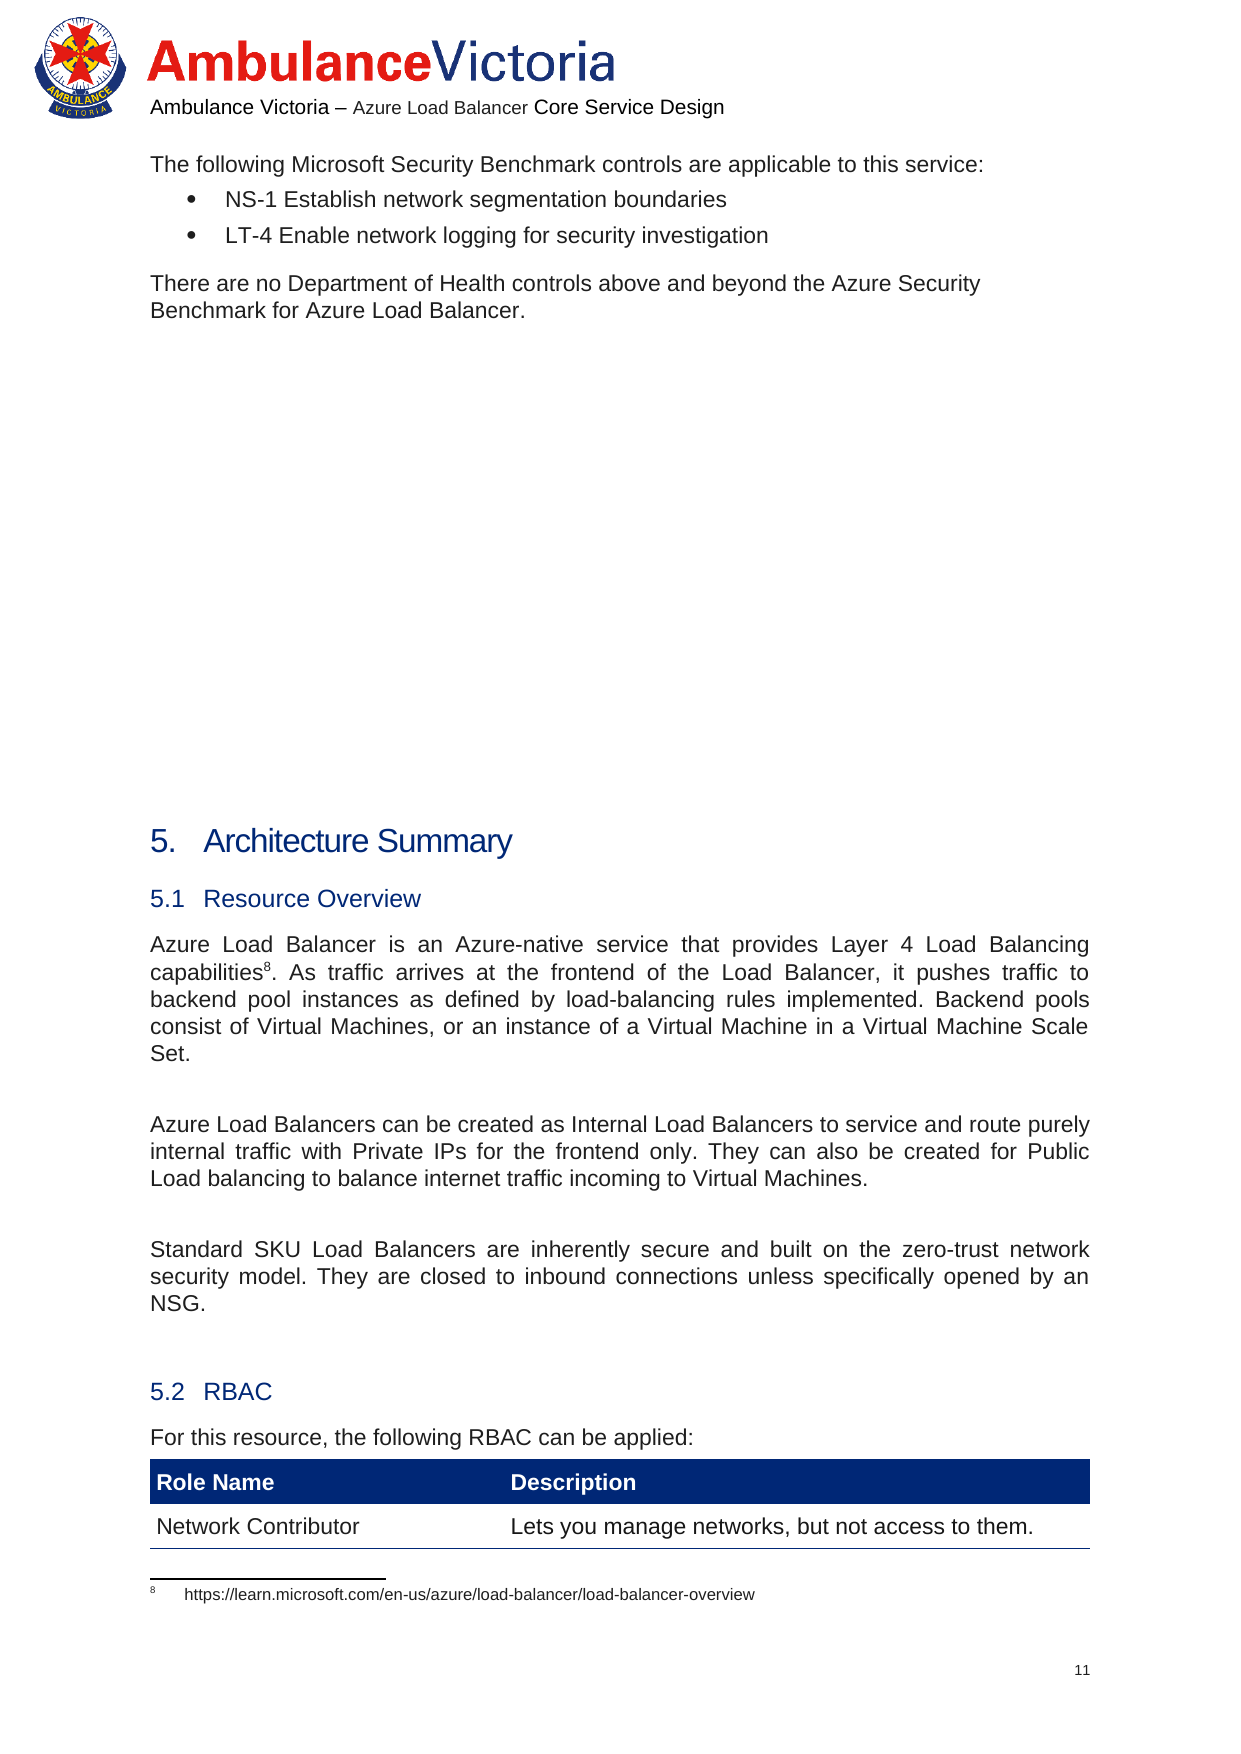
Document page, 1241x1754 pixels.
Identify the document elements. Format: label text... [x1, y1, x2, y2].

text Azure Load Balancers can be created as Internal Load Balancers to service and route purely internal traffic with Private IPs for the frontend only. They can also be created for Public Load balancing to balance internet traffic incoming to Virtual Machines. [150, 1110, 1090, 1191]
subtitle Architecture Summary [150, 821, 1090, 859]
subtitle RBAC [150, 1377, 1090, 1405]
text Azure Load Balancer is an Azure-native service that provides Layer 4 Load Balancing capabilities. As traffic arrives at the frontend of the Load Balancer, it pushes traffic to backend pool instances as defined by load-balancing rules implemented. Backend pools consist of Virtual Machines, or an instance of a Virtual Machine in a Virtual Machine Scale Set. [150, 931, 1090, 1066]
table_cell Lets you manage networks, but not access to them. [504, 1504, 1090, 1548]
list NS-1 Establish network segmentation boundaries [187, 185, 1090, 212]
text For this resource, the following RBAC can be applied: [150, 1423, 1090, 1450]
text The following Microsoft Security Benchmark controls are applicable to this service: [150, 150, 1090, 177]
subtitle Resource Overview [150, 884, 1090, 913]
table_cell Network Contributor [150, 1504, 504, 1548]
text There are no Department of Health controls above and beyond the Azure Security Benchmark for Azure Load Balancer. [150, 269, 1090, 323]
list LT-4 Enable network logging for security investigation [187, 221, 1090, 248]
text Standard SKU Load Balancers are inherently secure and built on the zero-trust network security model. They are closed to inbound connections unless specifically opened by an NSG. [150, 1235, 1090, 1316]
picture [0, 0, 652, 147]
table_header Role Name [150, 1460, 504, 1503]
table_header Description [504, 1460, 1090, 1503]
